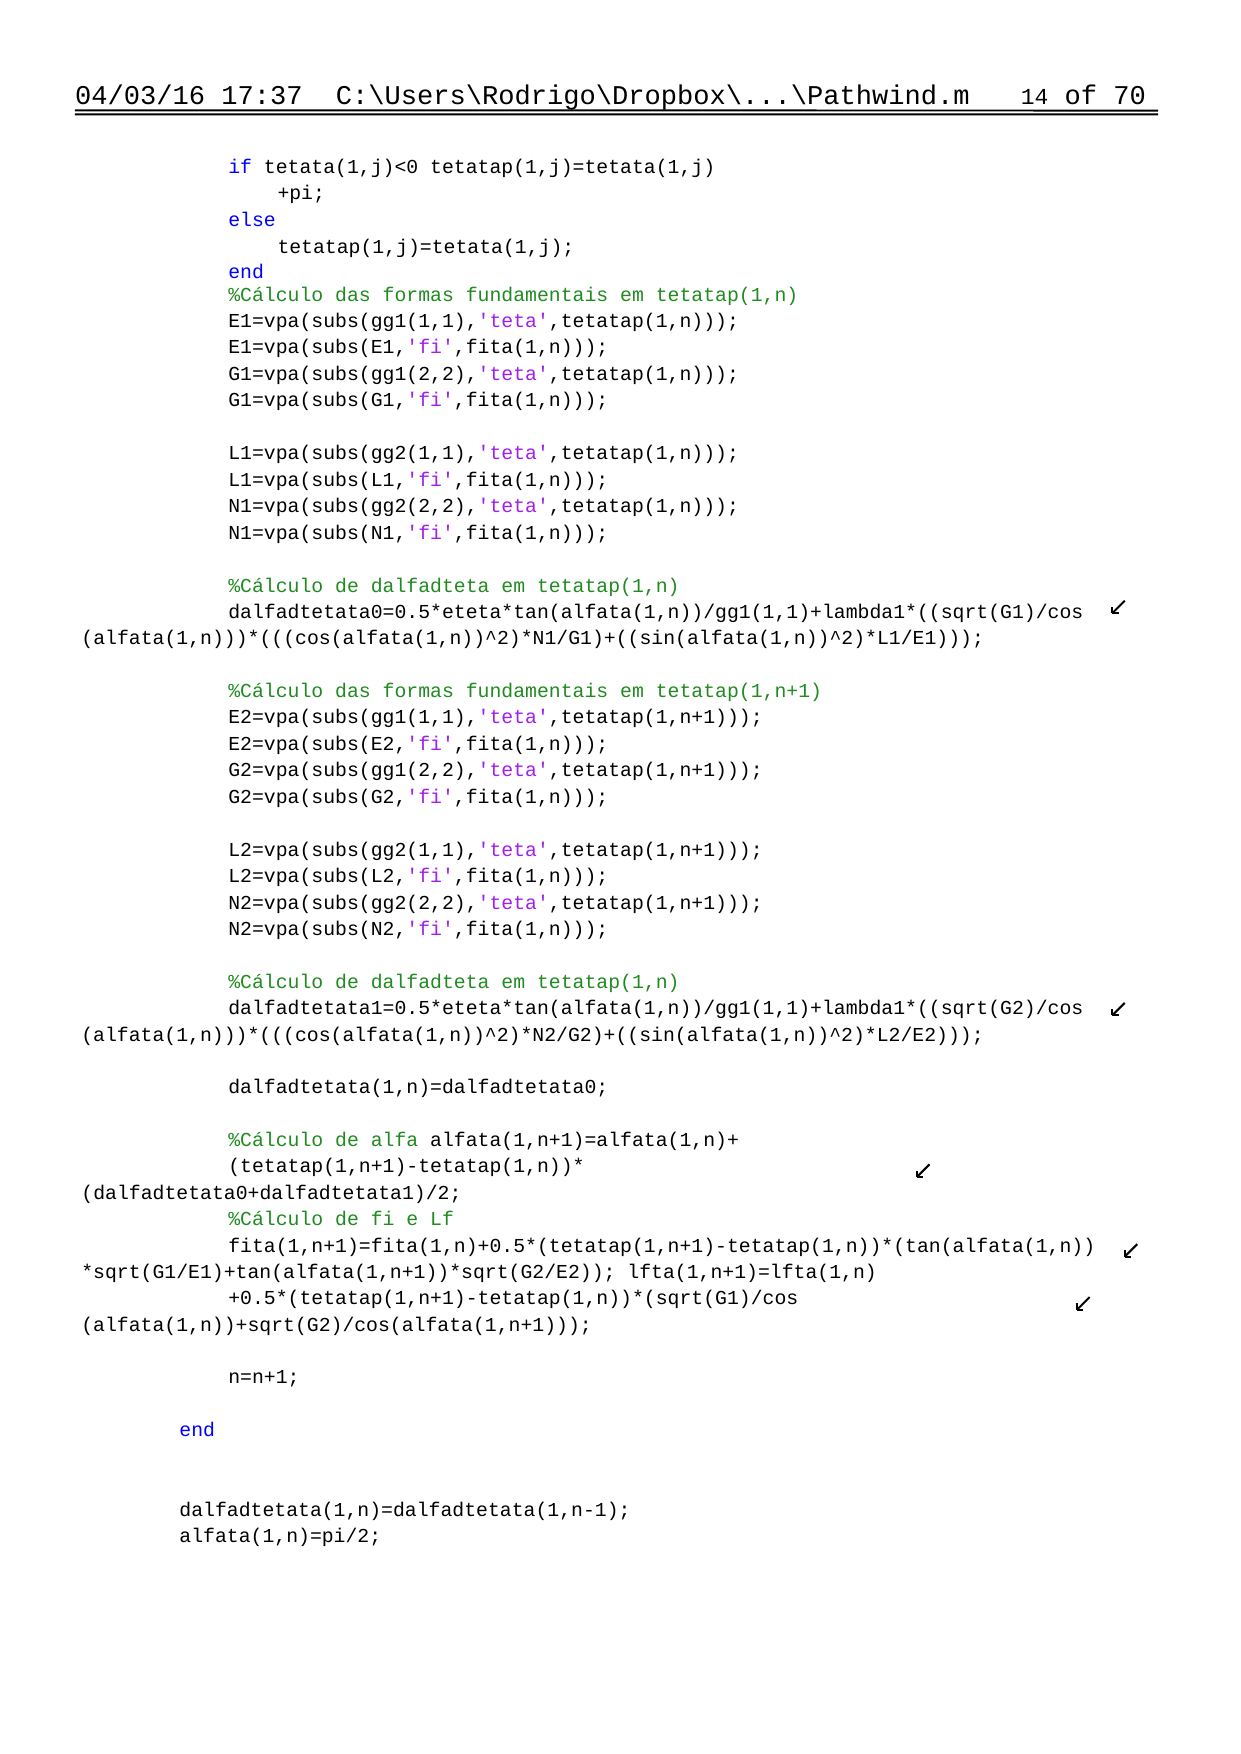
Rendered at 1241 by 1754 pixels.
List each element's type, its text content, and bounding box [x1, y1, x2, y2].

text (alfata(1,n))+sqrt(G2)/cos(alfata(1,n+1))); n=n+1; [81, 1314, 657, 1389]
text else end [228, 210, 278, 285]
text L1=vpa(subs(L1,'fi',fita(1,n))); [228, 470, 1161, 492]
text N1=vpa(subs(gg2(2,2),'teta',tetatap(1,n))); [228, 496, 1161, 519]
text N1=vpa(subs(N1,'fi',fita(1,n))); [228, 523, 1161, 545]
text (dalfadtetata0+dalfadtetata1)/2; [81, 1183, 1161, 1205]
text %Cálculo de dalfadteta em tetatap(1,n) dalfadtetata0=0.5*eteta*tan(alfata(1,n))/gg1(1,1)+lambda1*((sqrt(G1)/cos [228, 576, 1161, 624]
text N2=vpa(subs(N2,'fi',fita(1,n))); [228, 919, 1161, 942]
text end [179, 1420, 1161, 1442]
text if tetata(1,j)<0 tetatap(1,j)=tetata(1,j)+pi; [228, 157, 718, 206]
text N2=vpa(subs(gg2(2,2),'teta',tetatap(1,n+1))); [228, 893, 1161, 915]
text G2=vpa(subs(G2,'fi',fita(1,n))); [228, 787, 1161, 809]
text (alfata(1,n)))*(((cos(alfata(1,n))^2)*N2/G2)+((sin(alfata(1,n))^2)*L2/E2))); dalfadtetata(1,n)=dalfadtetata0; [81, 1024, 1161, 1099]
text E2=vpa(subs(E2,'fi',fita(1,n))); [228, 734, 1161, 756]
text %Cálculo das formas fundamentais em tetatap(1,n+1) E2=vpa(subs(gg1(1,1),'teta',tetatap(1,n+1))); [228, 681, 1161, 730]
text %Cálculo de alfa alfata(1,n+1)=alfata(1,n)+(tetatap(1,n+1)-tetatap(1,n))* [228, 1130, 914, 1179]
text (alfata(1,n)))*(((cos(alfata(1,n))^2)*N1/G1)+((sin(alfata(1,n))^2)*L1/E1))); [81, 628, 1161, 651]
text L1=vpa(subs(gg2(1,1),'teta',tetatap(1,n))); [228, 443, 1161, 466]
text G1=vpa(subs(G1,'fi',fita(1,n))); [228, 390, 1161, 413]
text %Cálculo de dalfadteta em tetatap(1,n) dalfadtetata1=0.5*eteta*tan(alfata(1,n))/gg1(1,1)+lambda1*((sqrt(G2)/cos [228, 972, 1161, 1021]
text G1=vpa(subs(gg1(2,2),'teta',tetatap(1,n))); [228, 364, 1161, 386]
text G2=vpa(subs(gg1(2,2),'teta',tetatap(1,n+1))); [228, 760, 1161, 782]
text L2=vpa(subs(L2,'fi',fita(1,n))); [228, 866, 1161, 889]
text %Cálculo das formas fundamentais em tetatap(1,n) E1=vpa(subs(gg1(1,1),'teta',tetatap(1,n))); [228, 285, 1161, 333]
text E1=vpa(subs(E1,'fi',fita(1,n))); [228, 337, 1161, 360]
text *sqrt(G1/E1)+tan(alfata(1,n+1))*sqrt(G2/E2)); lfta(1,n+1)=lfta(1,n)+0.5*(tetatap(1,n+1)-tetatap(1,n))*(sqrt(G1)/cos [81, 1262, 1074, 1311]
text fita(1,n+1)=fita(1,n)+0.5*(tetatap(1,n+1)-tetatap(1,n))*(tan(alfata(1,n)) [228, 1236, 1161, 1258]
text dalfadtetata(1,n)=dalfadtetata(1,n-1); alfata(1,n)=pi/2; [179, 1499, 718, 1548]
text tetatap(1,j)=tetata(1,j); [279, 237, 1161, 259]
text L2=vpa(subs(gg2(1,1),'teta',tetatap(1,n+1))); [228, 840, 1161, 862]
text %Cálculo de fi e Lf [228, 1209, 1161, 1231]
